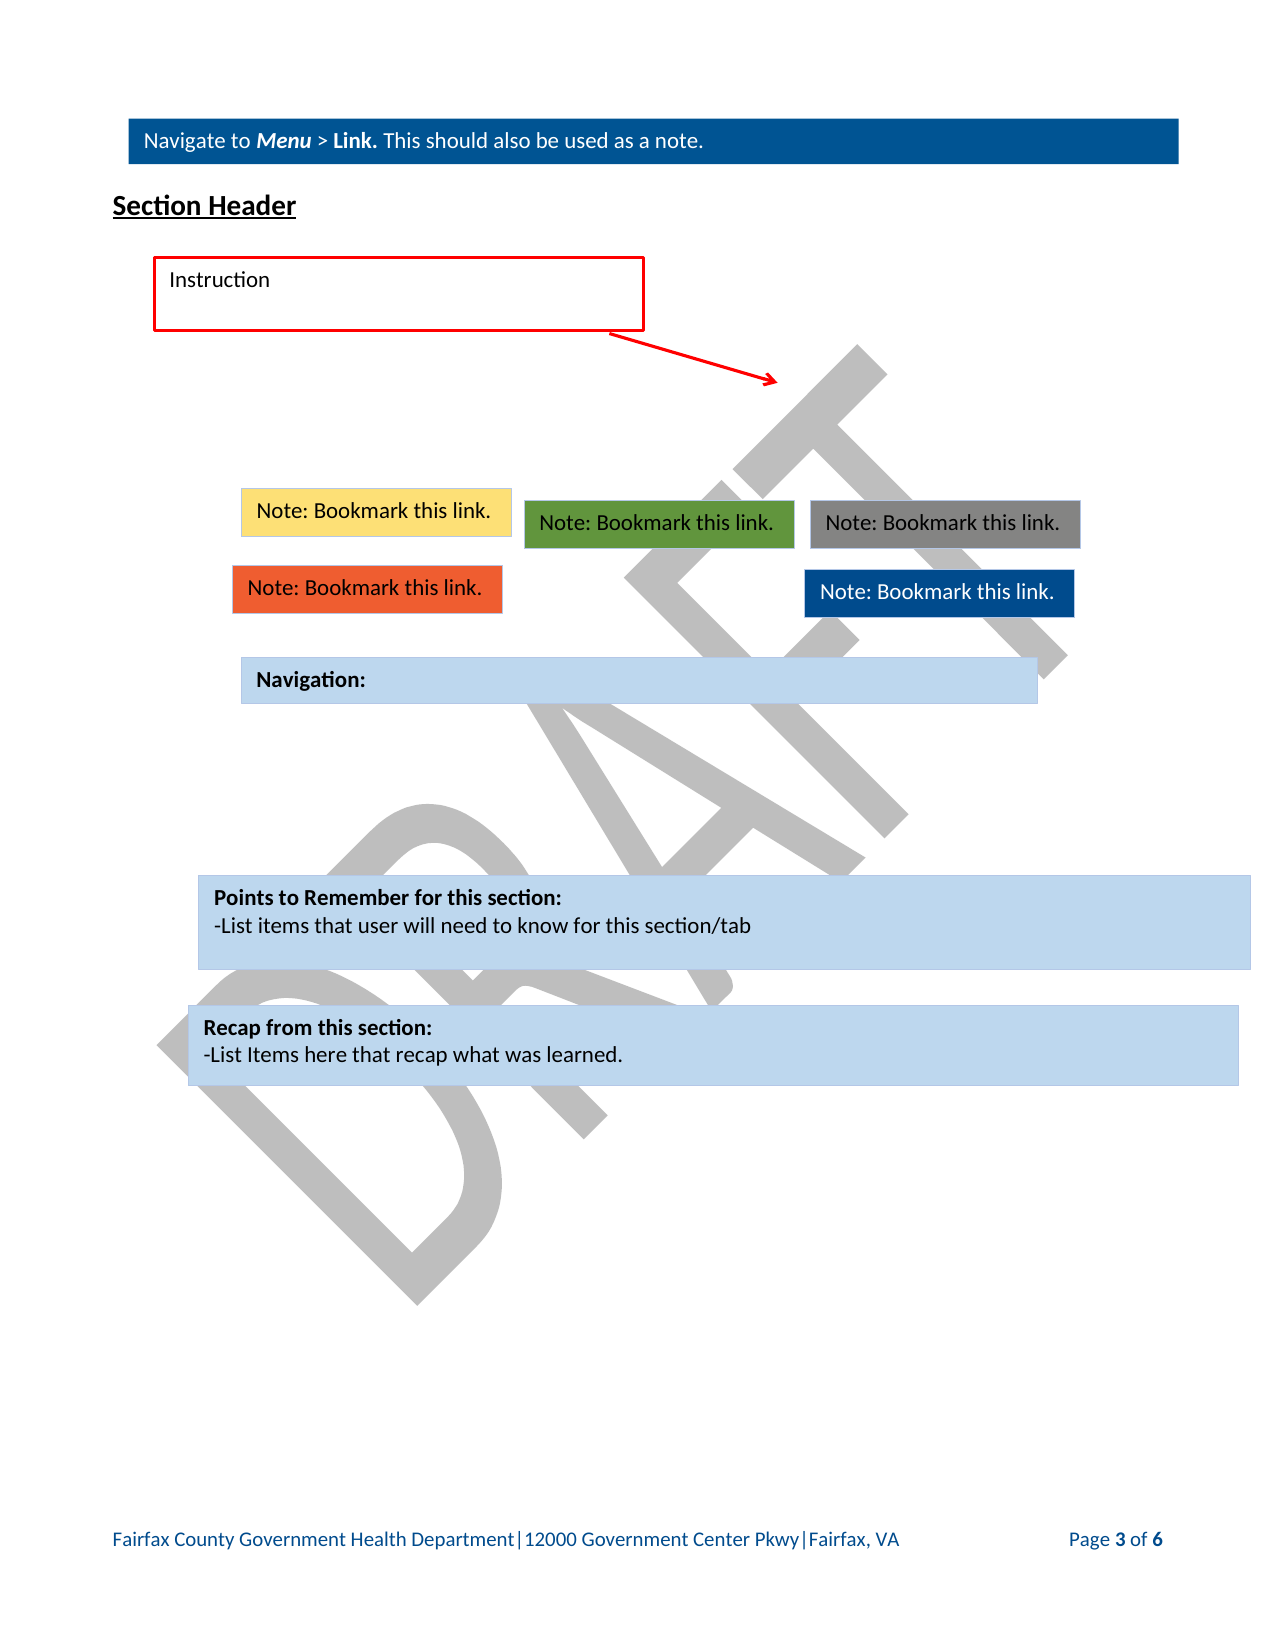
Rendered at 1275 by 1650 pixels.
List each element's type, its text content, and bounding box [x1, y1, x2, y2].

text Section Header [112, 187, 1162, 223]
